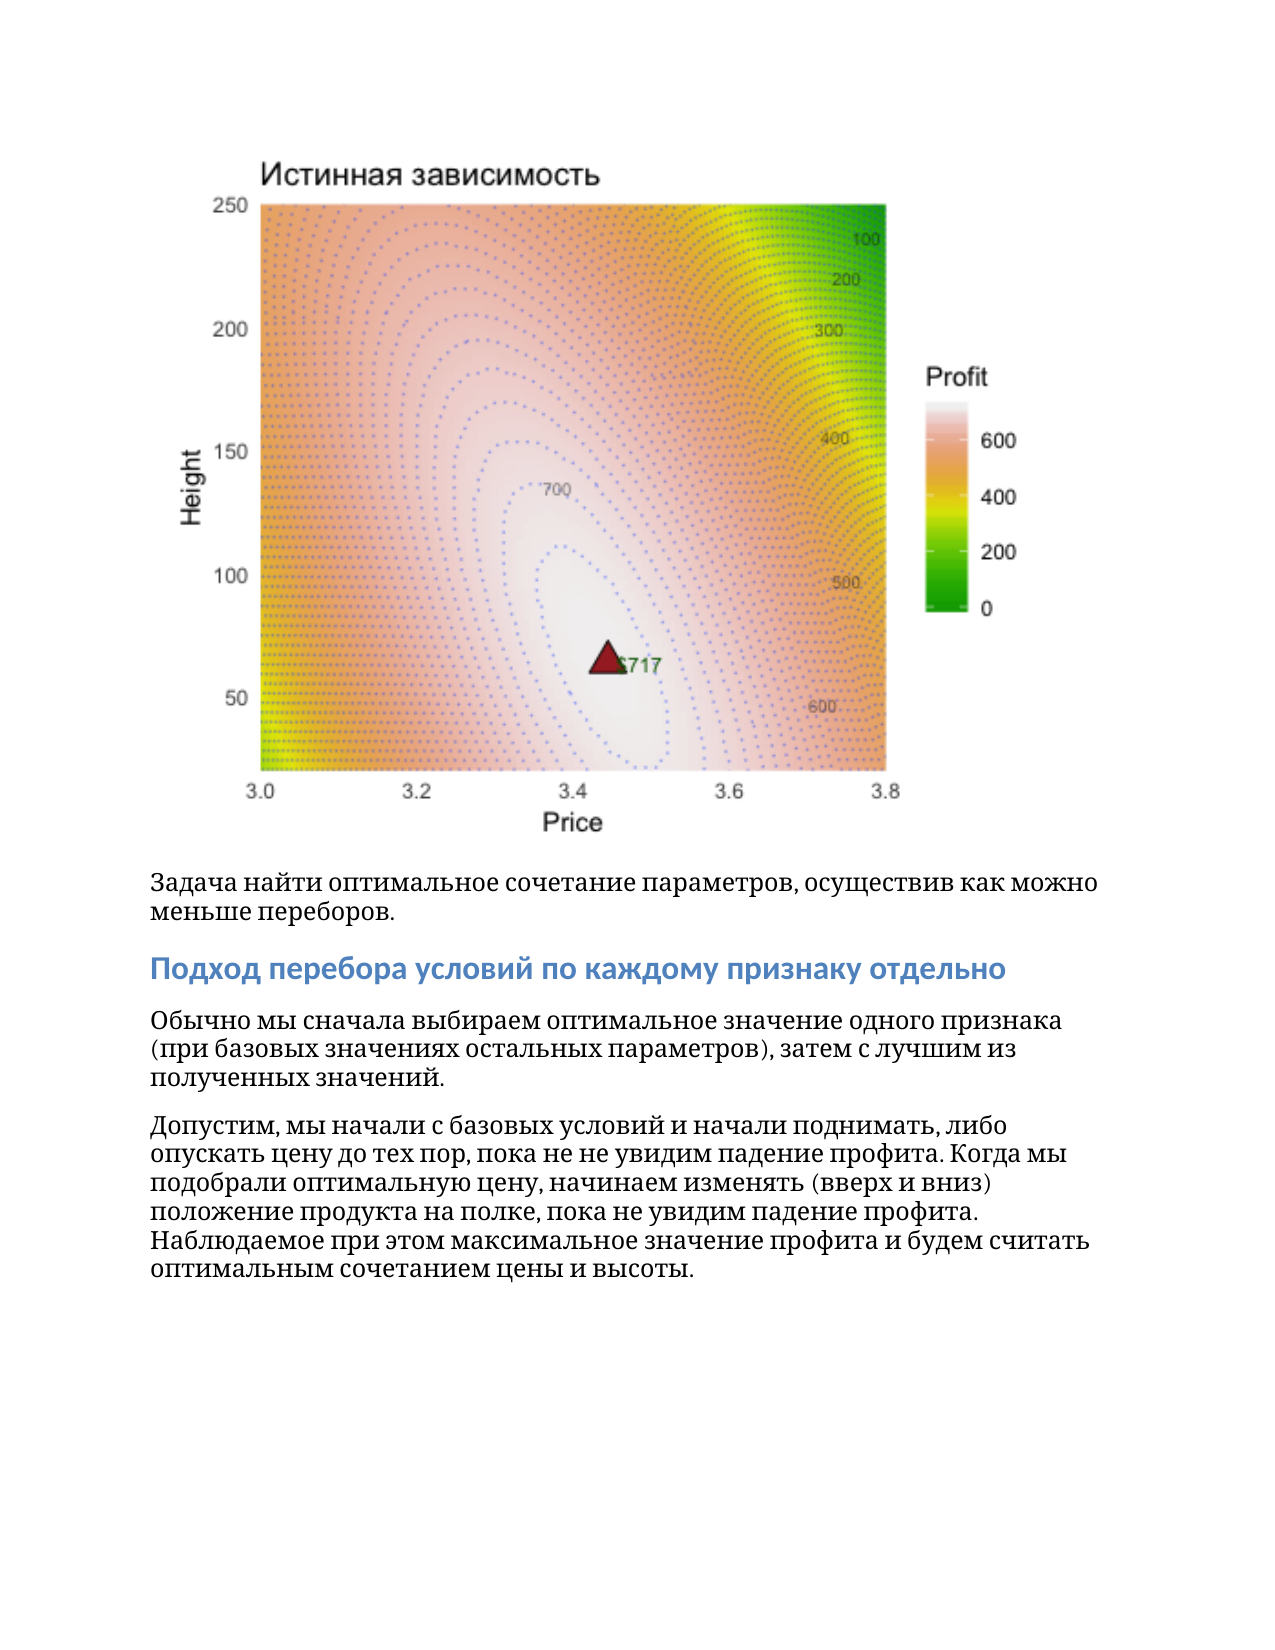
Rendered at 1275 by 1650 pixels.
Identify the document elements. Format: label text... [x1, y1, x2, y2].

text Задача найти оптимальное сочетание параметров, осуществив как можно меньше переборов. [150, 869, 1125, 926]
text Обычно мы сначала выбираем оптимальное значение одного признака (при базовых значениях остальных параметров), затем с лучшим из полученных значений. [150, 1007, 1125, 1093]
subtitle Подход перебора условий по каждому признаку отдельно [150, 947, 1125, 988]
text Допустим, мы начали с базовых условий и начали поднимать, либо опускать цену до тех пор, пока не не увидим падение профита. Когда мы подобрали оптимальную цену, начинаем изменять (вверх и вниз) положение продукта на полке, пока не увидим падение профита. Наблюдаемое при этом максимальное значение профита и будем считать оптимальным сочетанием цены и высоты. [150, 1112, 1125, 1284]
picture [168, 150, 1044, 850]
